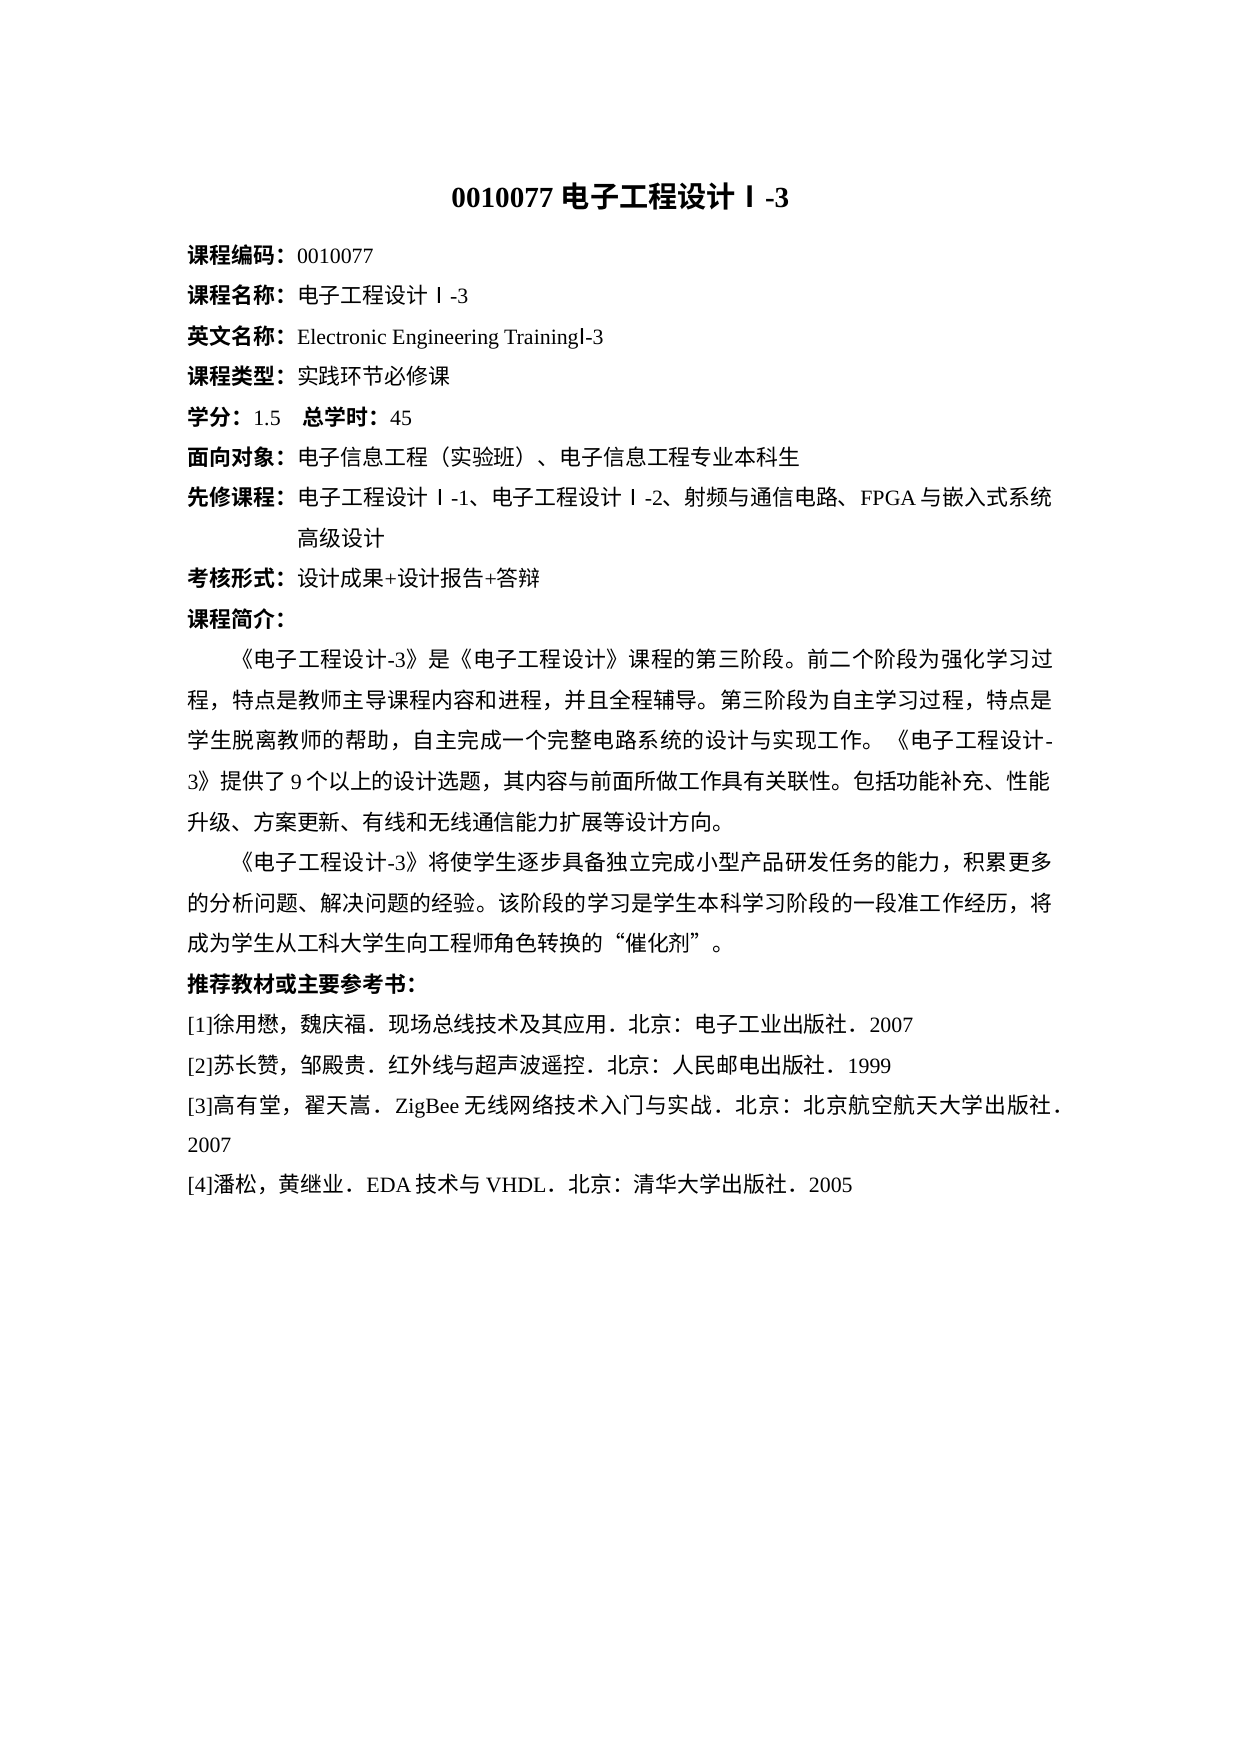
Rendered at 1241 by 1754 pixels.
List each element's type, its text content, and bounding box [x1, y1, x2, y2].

text [3]高有堂，翟天嵩．ZigBee无线网络技术入门与实战．北京：北京航空航天大学出版社．2007 [187, 1088, 1053, 1161]
text 课程编码：0010077 [187, 237, 1053, 270]
text 《电子工程设计-3》是《电子工程设计》课程的第三阶段。前二个阶段为强化学习过程，特点是教师主导课程内容和进程，并且全程辅导。第三阶段为自主学习过程，特点是学生脱离教师的帮助，自主完成一个完整电路系统的设计与实现工作。《电子工程设计-3》提供了9个以上的设计选题，其内容与前面所做工作具有关联性。包括功能补充、性能升级、方案更新、有线和无线通信能力扩展等设计方向。 [187, 642, 1053, 837]
text [2]苏长赞，邹殿贵．红外线与超声波遥控．北京：人民邮电出版社．1999 [187, 1047, 1053, 1080]
text 课程类型：实践环节必修课 [187, 359, 1053, 391]
text 推荐教材或主要参考书： [187, 966, 1053, 999]
text 课程名称：电子工程设计Ⅰ-3 [187, 278, 1053, 310]
title 0010077 电子工程设计Ⅰ-3 [187, 162, 1053, 227]
text 学分：1.5 总学时：45 [187, 399, 1053, 432]
text 先修课程：电子工程设计Ⅰ-1、电子工程设计Ⅰ-2、射频与通信电路、FPGA与嵌入式系统高级设计 [187, 480, 1053, 553]
text [4]潘松，黄继业．EDA技术与VHDL．北京：清华大学出版社．2005 [187, 1167, 1053, 1199]
text 面向对象：电子信息工程（实验班）、电子信息工程专业本科生 [187, 439, 1053, 472]
text 考核形式：设计成果+设计报告+答辩 [187, 561, 1053, 593]
text 课程简介： [187, 601, 1053, 634]
text [1]徐用懋，魏庆福．现场总线技术及其应用．北京：电子工业出版社．2007 [187, 1007, 1053, 1039]
text 《电子工程设计-3》将使学生逐步具备独立完成小型产品研发任务的能力，积累更多的分析问题、解决问题的经验。该阶段的学习是学生本科学习阶段的一段准工作经历，将成为学生从工科大学生向工程师角色转换的“催化剂”。 [187, 845, 1053, 958]
text 英文名称：Electronic Engineering TrainingⅠ-3 [187, 318, 1053, 351]
